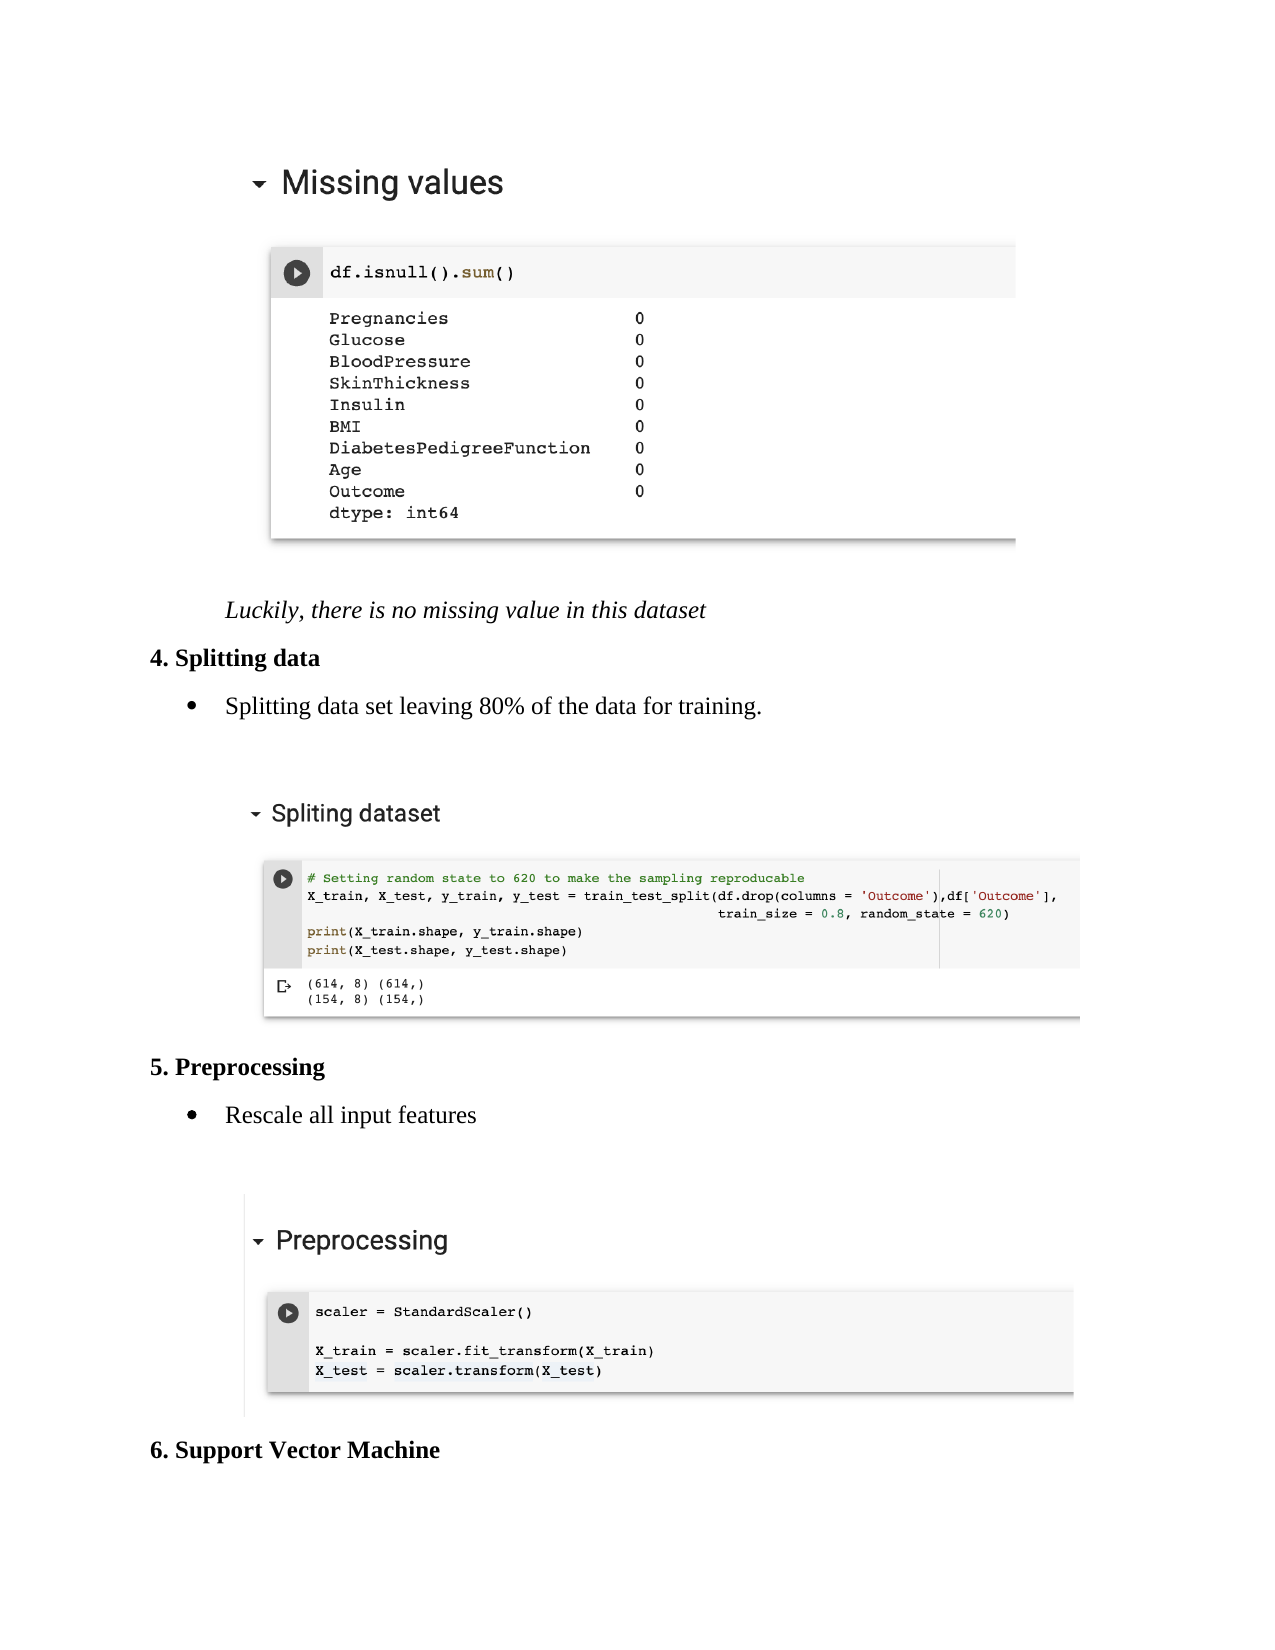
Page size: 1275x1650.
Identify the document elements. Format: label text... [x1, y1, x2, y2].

list Rescale all input features [187, 1100, 1125, 1129]
text 6. Support Vector Machine [150, 1436, 1125, 1464]
text Luckily, there is no missing value in this dataset [225, 596, 1125, 624]
text 4. Splitting data [150, 643, 1125, 672]
list Splitting data set leaving 80% of the data for training. [187, 691, 1125, 720]
text 5. Preprocessing [150, 1052, 1125, 1081]
